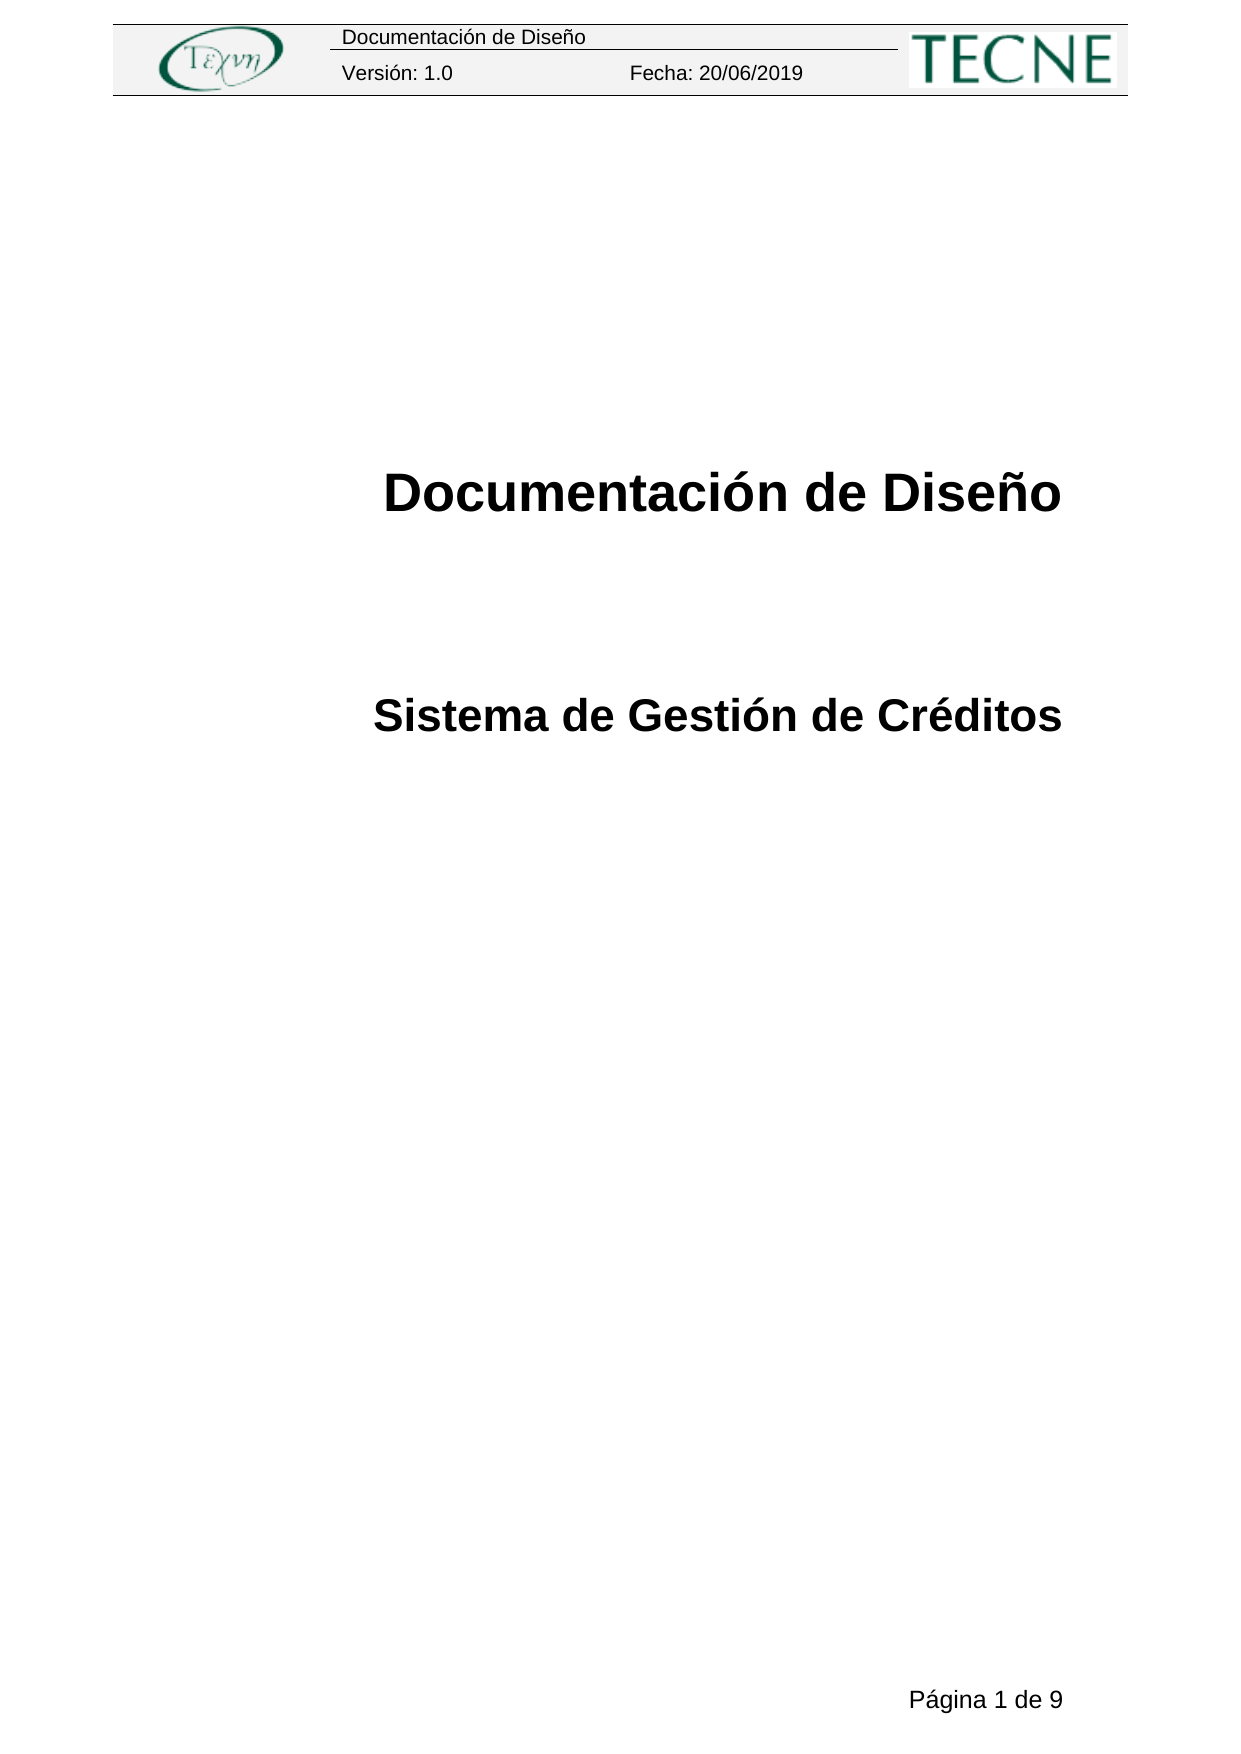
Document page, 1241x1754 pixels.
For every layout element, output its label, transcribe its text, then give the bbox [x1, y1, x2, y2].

text Documentación de Diseño [177, 460, 1063, 522]
picture [909, 32, 1117, 88]
text Sistema de Gestión de Créditos [177, 689, 1063, 741]
